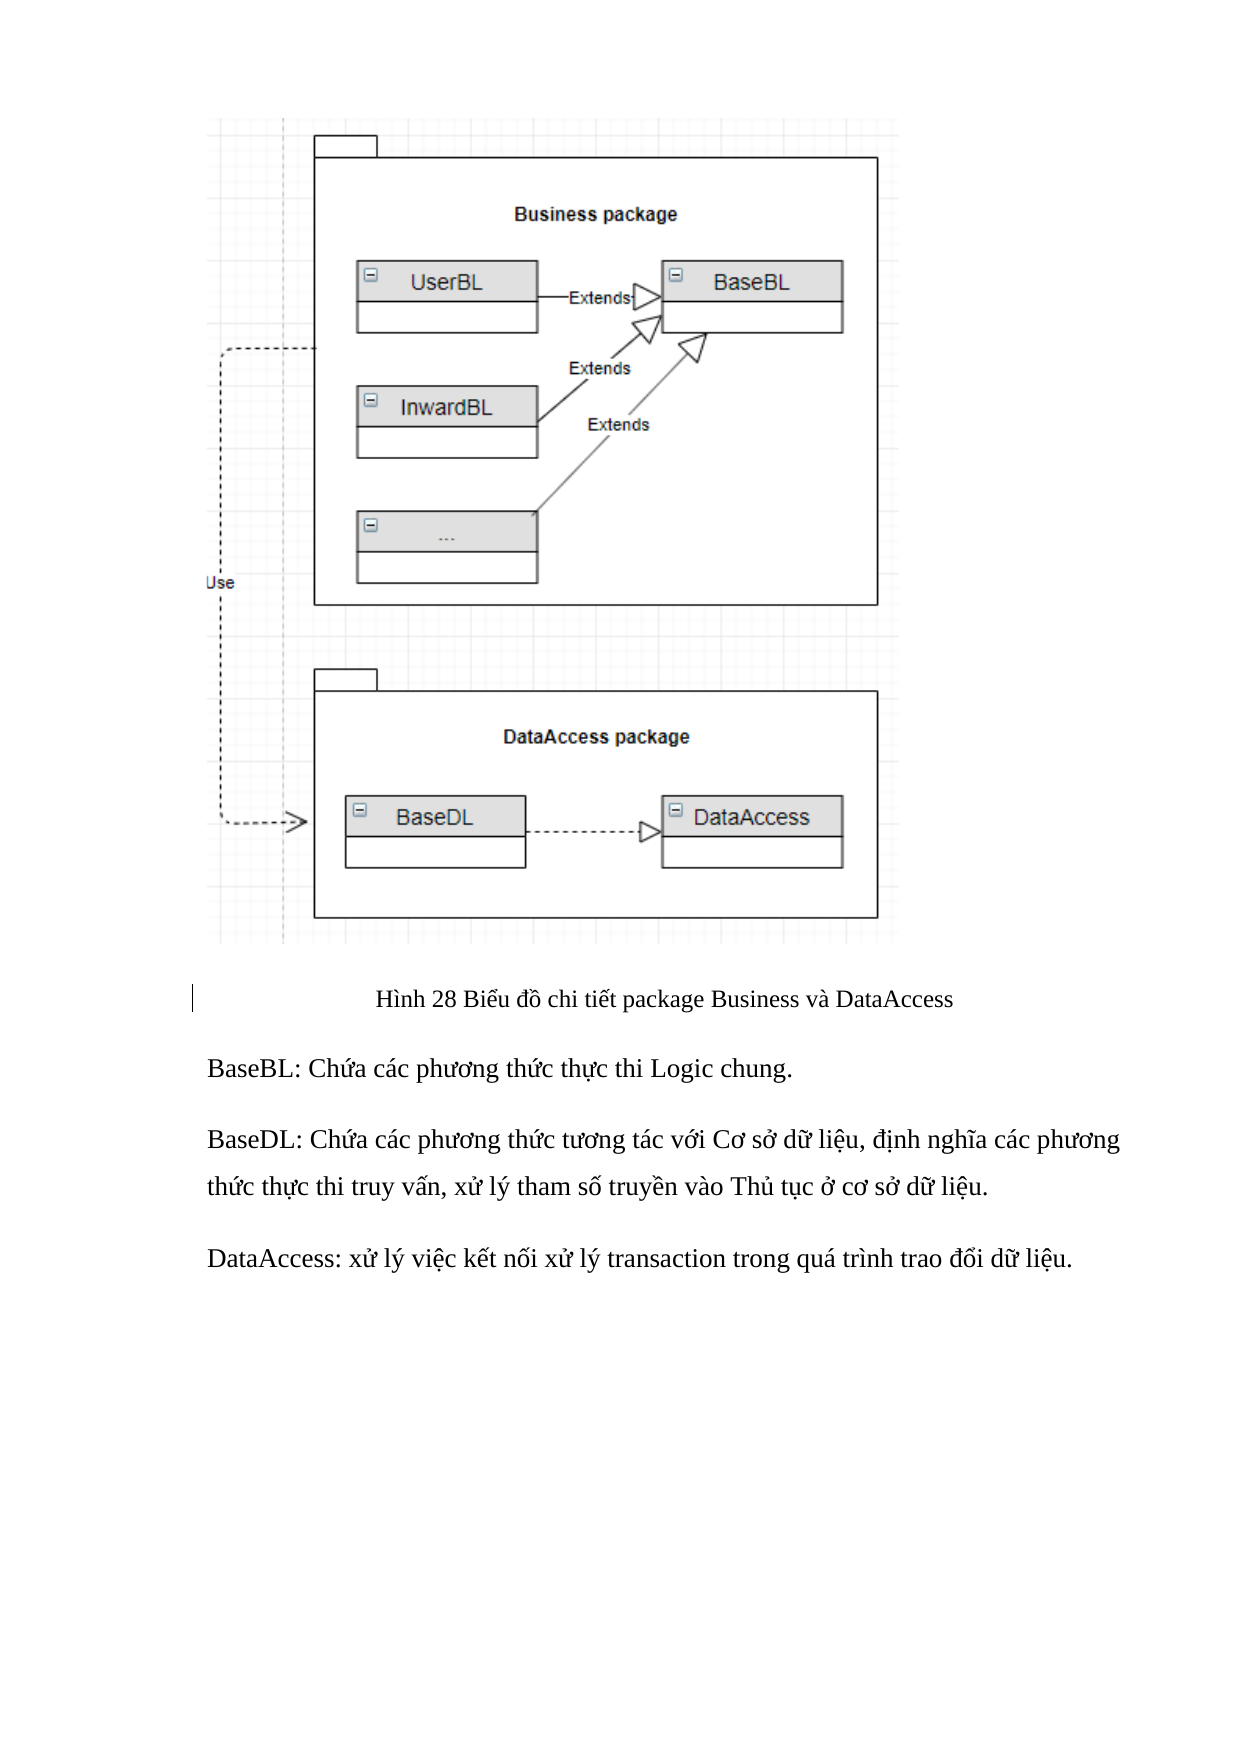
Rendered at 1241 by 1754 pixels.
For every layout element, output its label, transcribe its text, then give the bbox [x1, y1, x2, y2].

text Hình 28 Biểu đồ chi tiết package Business và DataAccess [207, 984, 1122, 1012]
picture [206, 118, 899, 944]
text DataAccess: xử lý việc kết nối xử lý transaction trong quá trình trao đổi dữ liệu. [207, 1242, 1122, 1273]
text BaseDL: Chứa các phương thức tương tác với Cơ sở dữ liệu, định nghĩa các phương thức thực thi truy vấn, xử lý tham số truyền vào Thủ tục ở cơ sở dữ liệu. [207, 1123, 1122, 1201]
text BaseBL: Chứa các phương thức thực thi Logic chung. [207, 1052, 1122, 1083]
